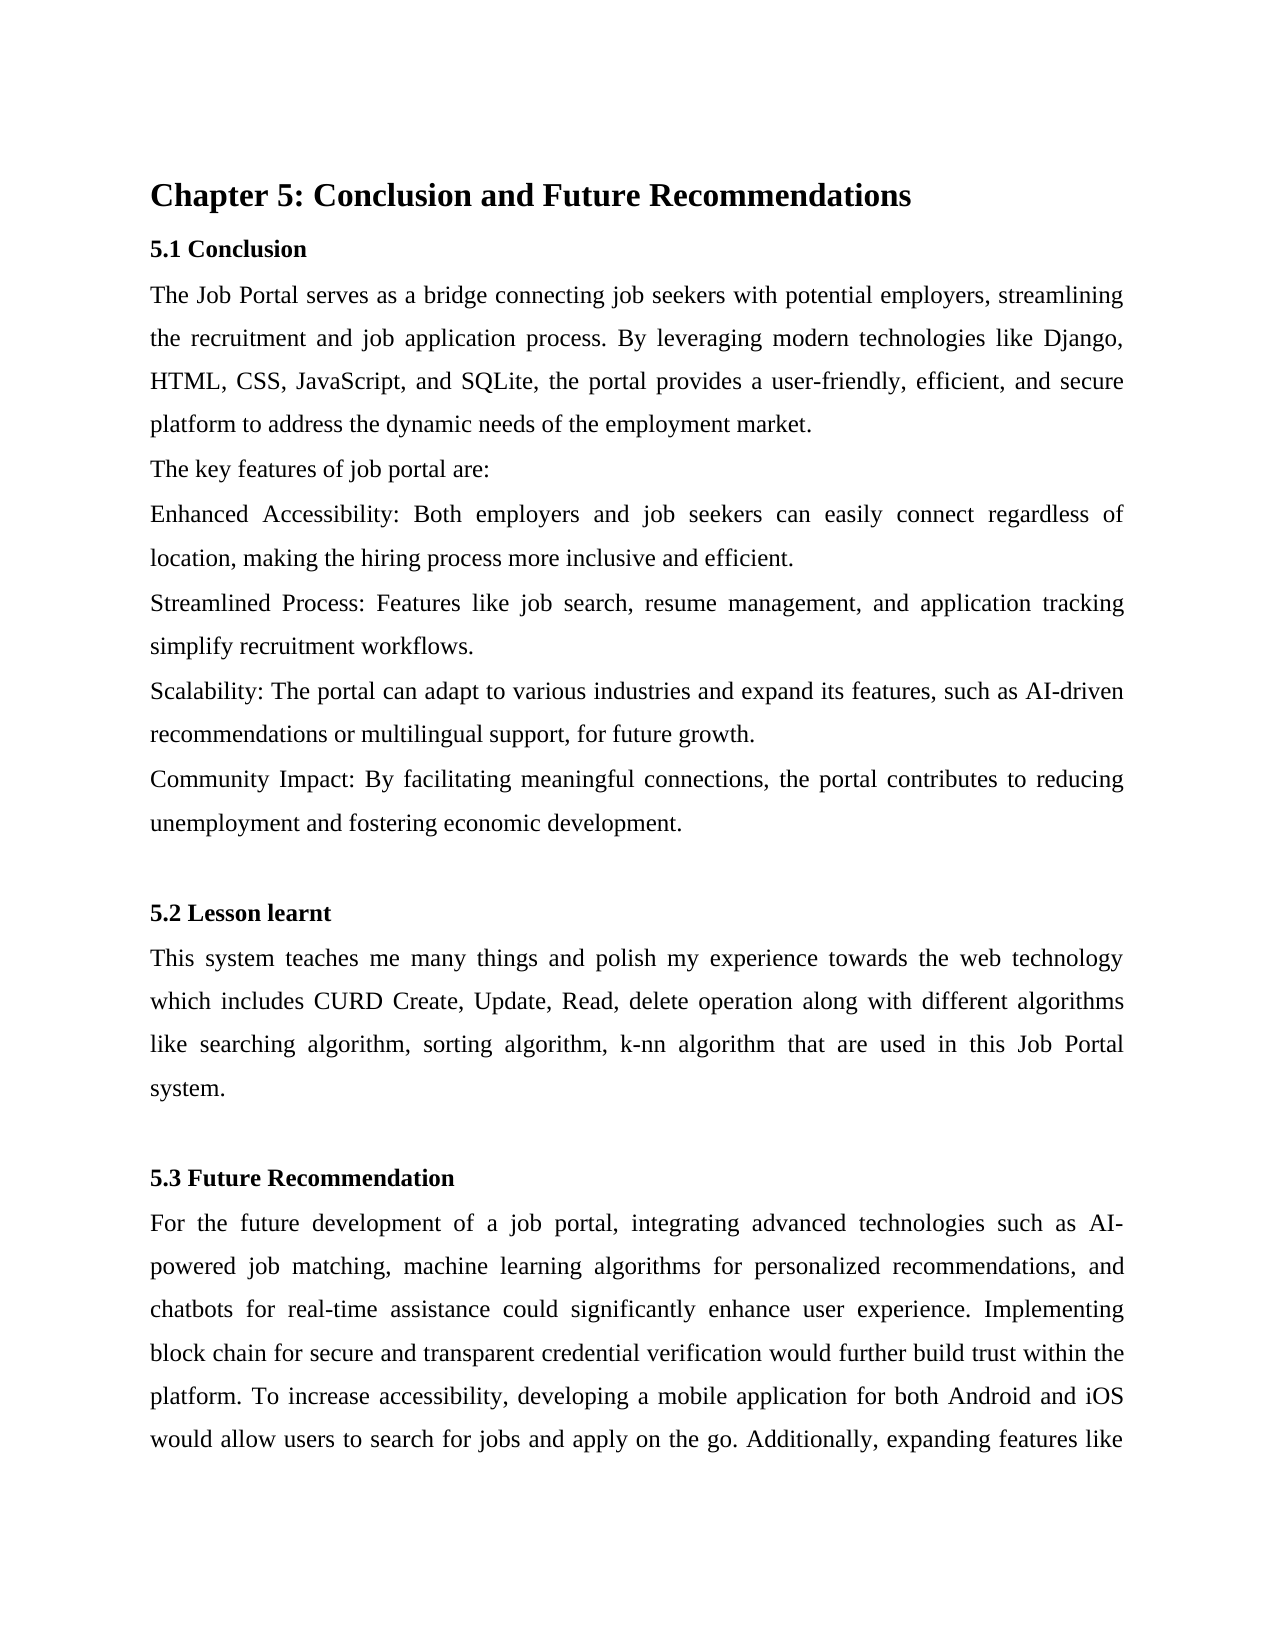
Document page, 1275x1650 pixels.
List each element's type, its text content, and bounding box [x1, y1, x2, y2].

text The Job Portal serves as a bridge connecting job seekers with potential employers, streamlining the recruitment and job application process. By leveraging modern technologies like Django, HTML, CSS, JavaScript, and SQLite, the portal provides a user-friendly, efficient, and secure platform to address the dynamic needs of the employment market. [150, 280, 1125, 438]
text Scalability: The portal can adapt to various industries and expand its features, such as AI-driven recommendations or multilingual support, for future growth. [150, 676, 1125, 748]
subtitle 5.1 Conclusion [150, 234, 1125, 263]
text Enhanced Accessibility: Both employers and job seekers can easily connect regardless of location, making the hiring process more inclusive and efficient. [150, 499, 1125, 571]
text Streamlined Process: Features like job search, resume management, and application tracking simplify recruitment workflows. [150, 588, 1125, 660]
text This system teaches me many things and polish my experience towards the web technology which includes CURD Create, Update, Read, delete operation along with different algorithms like searching algorithm, sorting algorithm, k-nn algorithm that are used in this Job Portal system. [150, 943, 1125, 1101]
subtitle Chapter 5: Conclusion and Future Recommendations [150, 175, 1125, 213]
subtitle 5.3 Future Recommendation [150, 1163, 1125, 1192]
subtitle 5.2 Lesson learnt [150, 898, 1125, 927]
text Community Impact: By facilitating meaningful connections, the portal contributes to reducing unemployment and fostering economic development. [150, 764, 1125, 836]
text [150, 1208, 1125, 1453]
text The key features of job portal are: [150, 454, 1125, 483]
